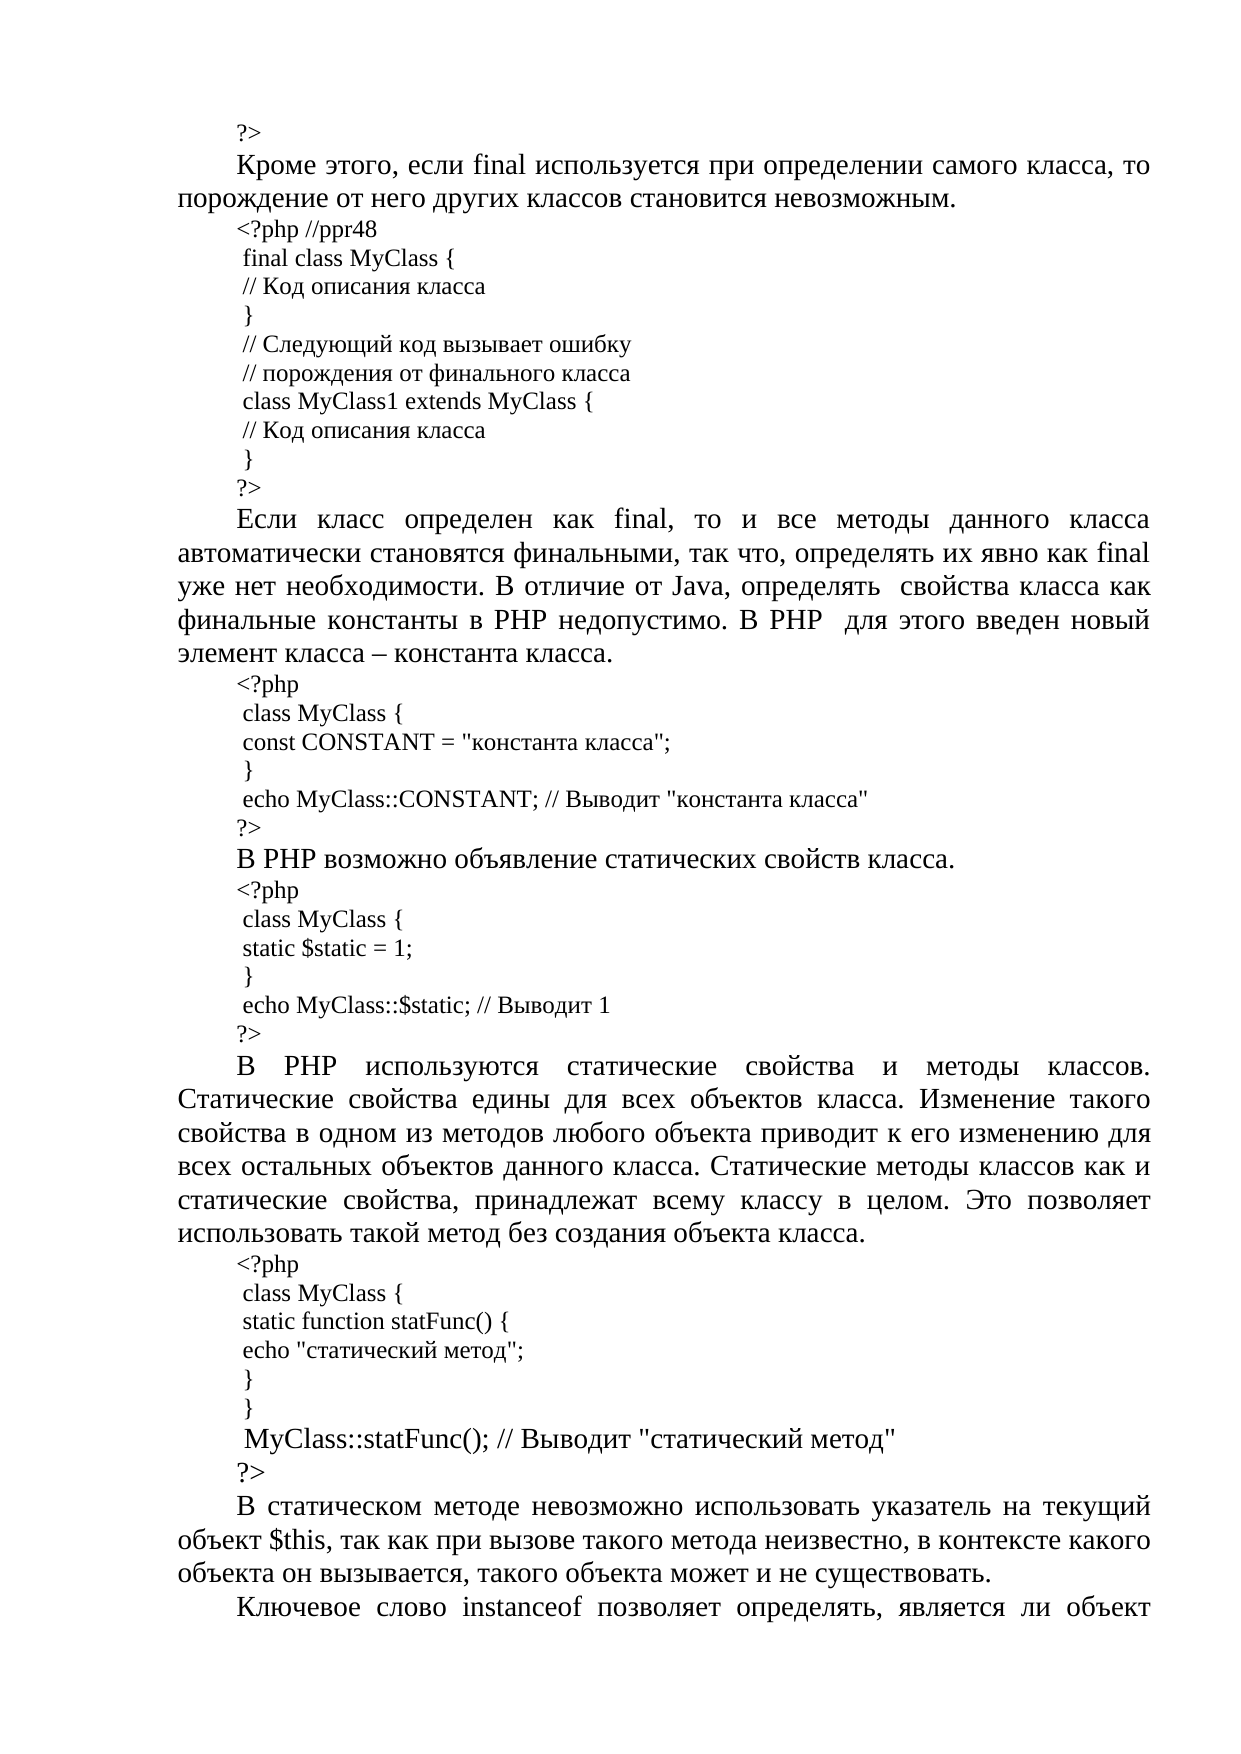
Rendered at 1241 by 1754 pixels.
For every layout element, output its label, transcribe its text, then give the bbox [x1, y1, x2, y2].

text } [177, 1393, 1152, 1421]
text class MyClass { [177, 698, 1152, 727]
text // порождения от финального класса [177, 358, 1152, 386]
text <?php //ppr48 [177, 214, 1152, 243]
text <?php [177, 875, 1152, 904]
text final class MyClass { [177, 243, 1152, 271]
text } [177, 1364, 1152, 1393]
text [177, 1589, 1152, 1623]
text echo MyClass::$static; // Выводит 1 [177, 990, 1152, 1019]
text В PHP возможно объявление статических свойств класса. [177, 842, 1152, 875]
text } [177, 755, 1152, 784]
text Если класс определен как final, то и все методы данного класса автоматически становятся финальными, так что, определять их явно как final уже нет необходимости. В отличие от Java, определять свойства класса как финальные константы в PHP недопустимо. В PHP для этого введен новый элемент класса – константа класса. [177, 501, 1152, 669]
text ?> [177, 118, 1152, 147]
text В статическом методе невозможно использовать указатель на текущий объект $this, так как при вызове такого метода неизвестно, в контексте какого объекта он вызывается, такого объекта может и не существовать. [177, 1488, 1152, 1589]
text static $static = 1; [177, 933, 1152, 961]
text class MyClass1 extends MyClass { [177, 386, 1152, 415]
text ?> [177, 473, 1152, 501]
text MyClass::statFunc(); // Выводит "статический метод" [177, 1421, 1152, 1455]
text // Код описания класса [177, 271, 1152, 300]
text } [177, 961, 1152, 990]
text <?php [177, 1249, 1152, 1278]
text ?> [177, 1019, 1152, 1048]
text echo "статический метод"; [177, 1335, 1152, 1364]
text ?> [177, 813, 1152, 842]
text Кроме этого, если final используется при определении самого класса, то порождение от него других классов становится невозможным. [177, 147, 1152, 214]
text // Код описания класса [177, 415, 1152, 444]
text // Следующий код вызывает ошибку [177, 329, 1152, 358]
text class MyClass { [177, 904, 1152, 933]
text echo MyClass::CONSTANT; // Выводит "константа класса" [177, 784, 1152, 813]
text ?> [177, 1455, 1152, 1488]
text class MyClass { [177, 1278, 1152, 1306]
text static function statFunc() { [177, 1306, 1152, 1335]
text В PHP используются статические свойства и методы классов. Статические свойства едины для всех объектов класса. Изменение такого свойства в одном из методов любого объекта приводит к его изменению для всех остальных объектов данного класса. Статические методы классов как и статические свойства, принадлежат всему классу в целом. Это позволяет использовать такой метод без создания объекта класса. [177, 1048, 1152, 1249]
text } [177, 300, 1152, 329]
text const CONSTANT = "константа класса"; [177, 727, 1152, 755]
text } [177, 444, 1152, 473]
text <?php [177, 669, 1152, 698]
